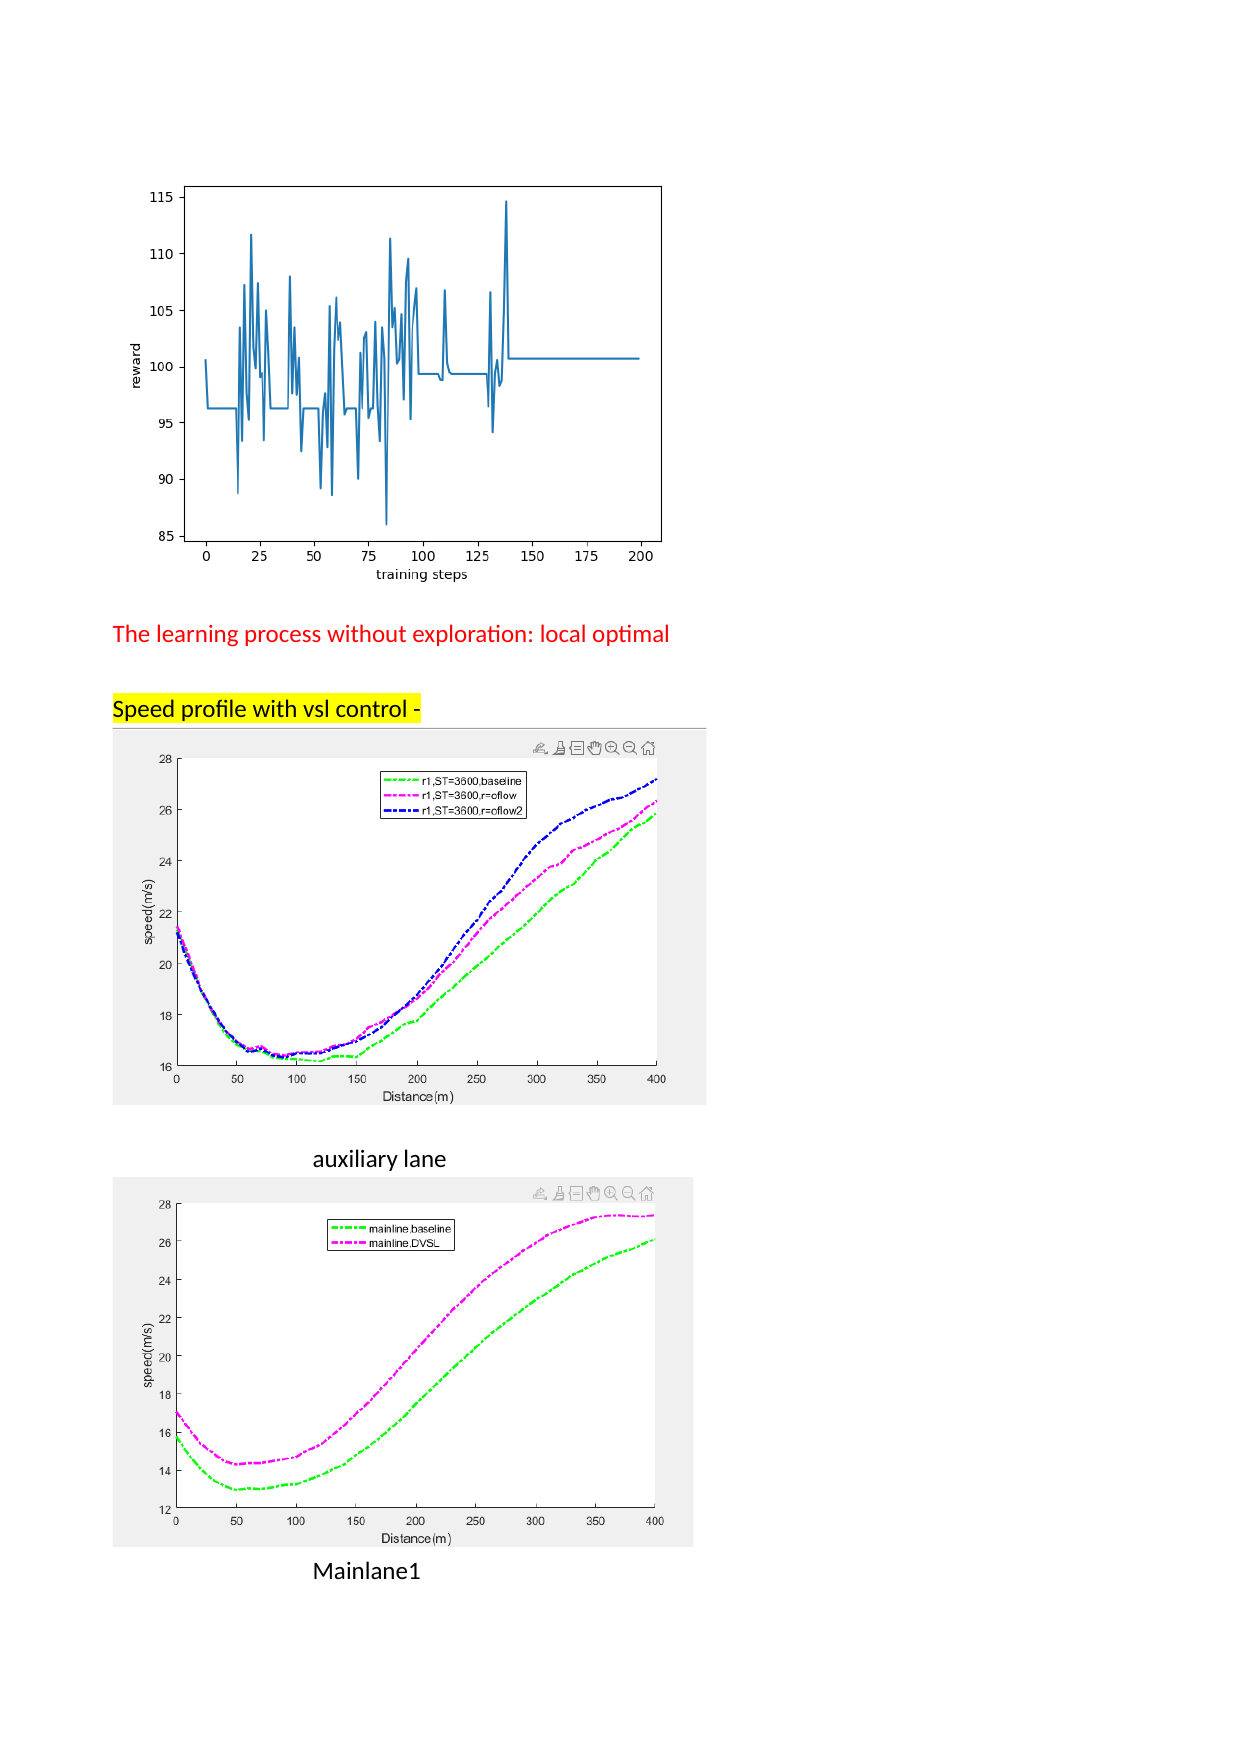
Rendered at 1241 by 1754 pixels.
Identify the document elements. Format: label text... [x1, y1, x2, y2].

picture [112, 727, 707, 1105]
text Mainlane1 [112, 1552, 1128, 1589]
text Speed profile with vsl control - [112, 689, 1128, 727]
picture [112, 1177, 694, 1547]
text auxiliary lane [112, 1139, 1128, 1177]
picture [112, 164, 688, 598]
text The learning process without exploration: local optimal [112, 614, 1128, 652]
